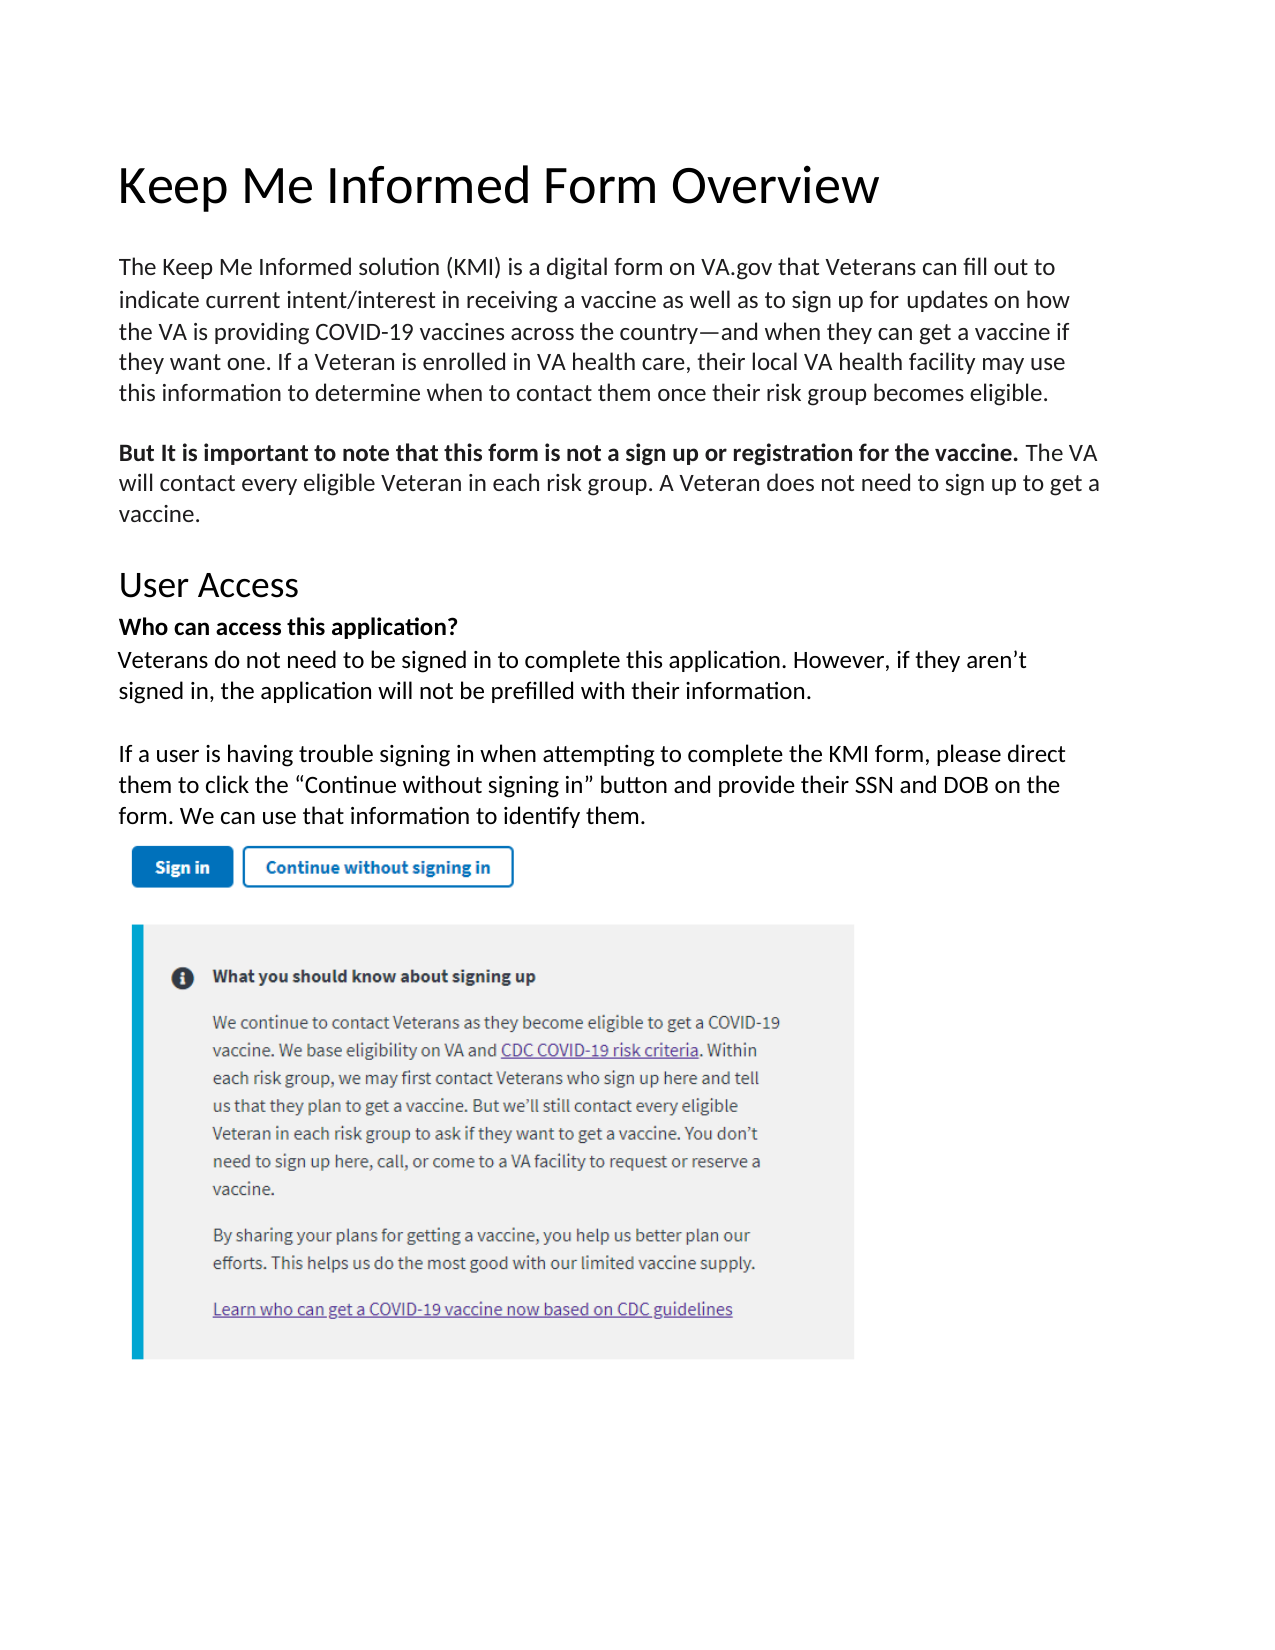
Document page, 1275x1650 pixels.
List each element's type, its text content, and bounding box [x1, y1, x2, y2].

text If a user is having trouble signing in when attempting to complete the KMI form, please direct them to click the “Continue without signing in” button and provide their SSN and DOB on the form. We can use that information to identify them. [117, 706, 1092, 831]
subtitle Who can access this application? [119, 611, 1103, 641]
subtitle User Access [119, 561, 1103, 607]
text Veterans do not need to be signed in to complete this application. However, if they aren’t signed in, the application will not be prefilled with their information. [117, 644, 1092, 706]
picture [117, 831, 860, 1364]
text But It is important to note that this form is not a sign up or registration for the vaccine. The VA will contact every eligible Veteran in each risk group. A Veteran does not need to sign up to get a vaccine. [119, 437, 1103, 528]
subtitle Keep Me Informed Form Overview [119, 151, 1103, 217]
text The Keep Me Informed solution (KMI) is a digital form on VA.gov that Veterans can fill out to indicate current intent/interest in receiving a vaccine as well as to sign up for updates on how the VA is providing COVID-19 vaccines across the country—and when they can get a vaccine if they want one. If a Veteran is enrolled in VA health care, their local VA health facility may use this information to determine when to contact them once their risk group becomes eligible. [119, 251, 1103, 407]
